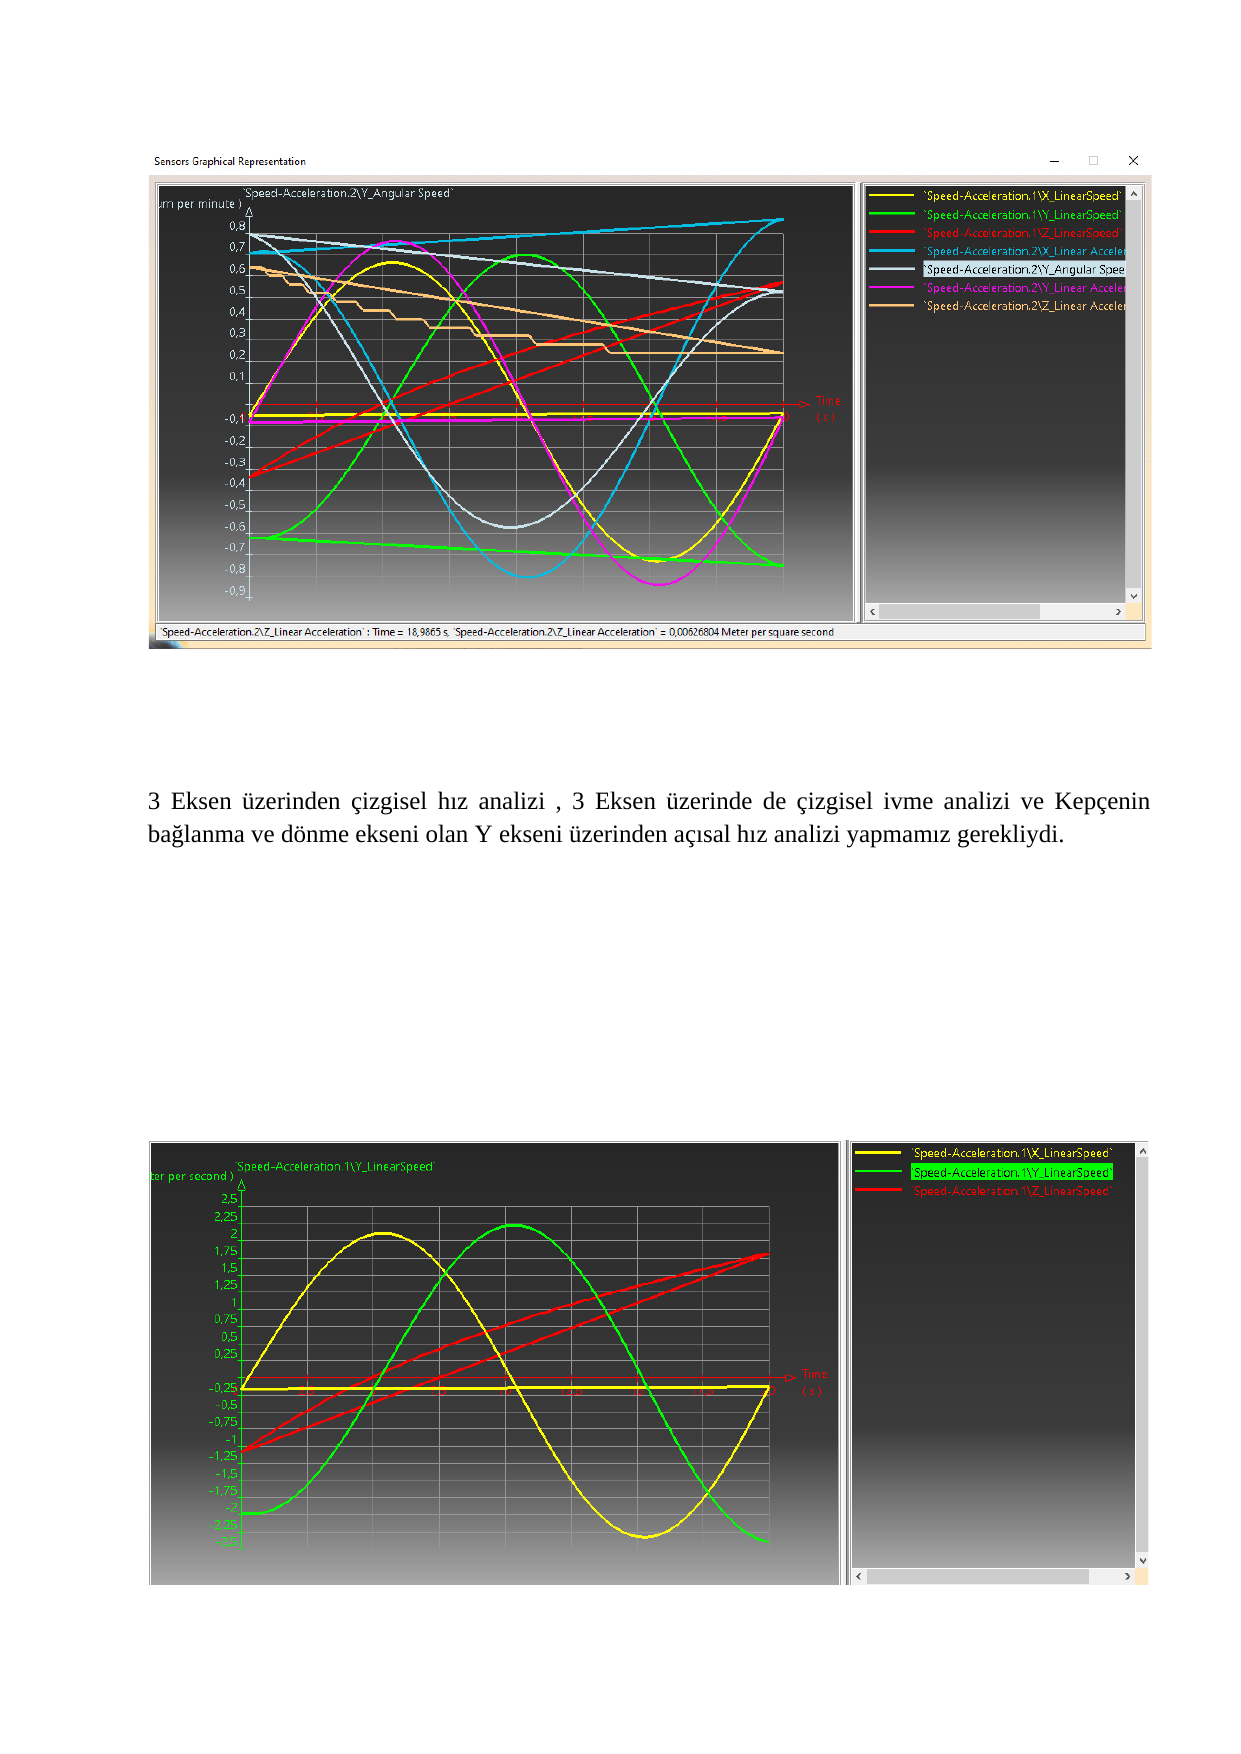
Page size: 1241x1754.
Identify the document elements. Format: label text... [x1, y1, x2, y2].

picture [148, 1140, 1148, 1585]
picture [148, 150, 1152, 649]
text 3 Eksen üzerinden çizgisel hız analizi , 3 Eksen üzerinde de çizgisel ivme analizi ve Kepçenin bağlanma ve dönme ekseni olan Y ekseni üzerinden açısal hız analizi yapmamız gerekliydi. [148, 786, 1152, 848]
